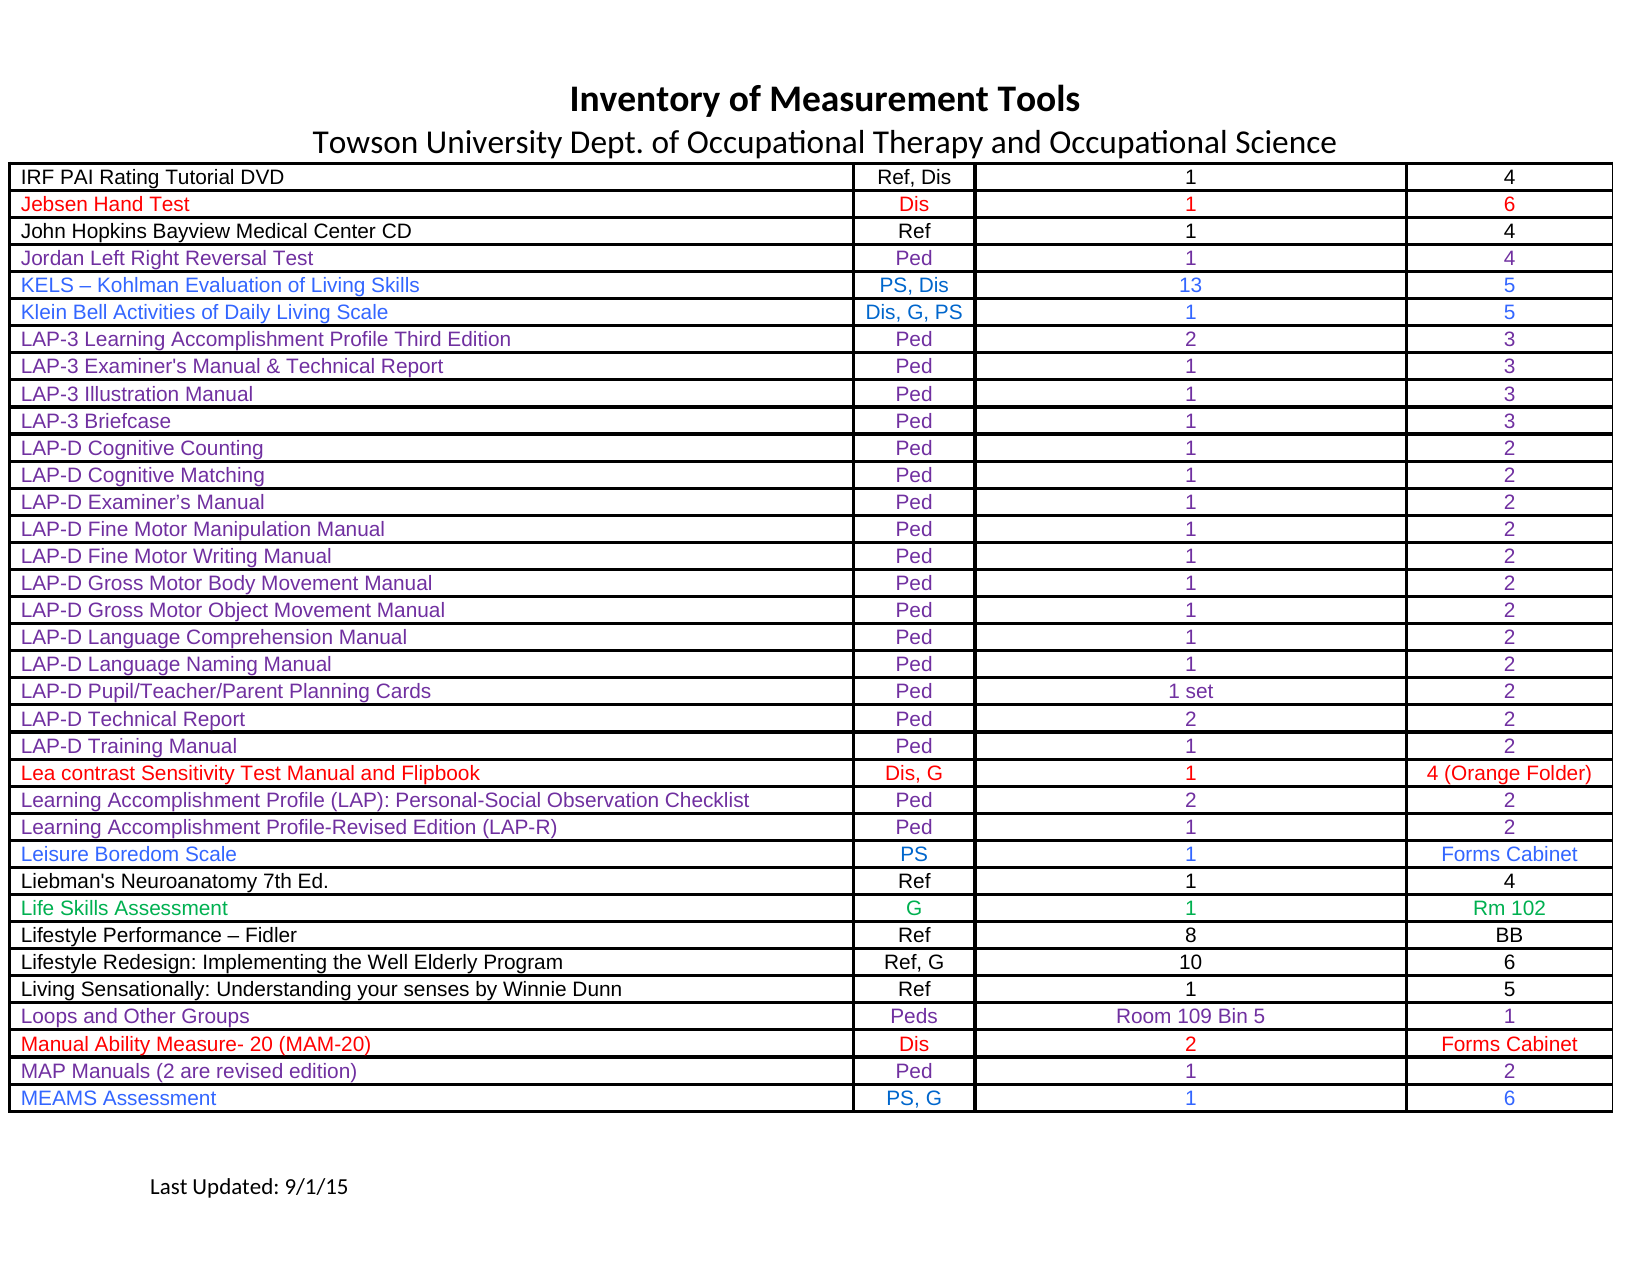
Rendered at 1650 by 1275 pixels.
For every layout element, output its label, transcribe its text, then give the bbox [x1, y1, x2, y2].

table_cell 1 [977, 734, 1405, 757]
table_cell 2 [1408, 625, 1612, 649]
table_cell Ped [855, 734, 973, 757]
table_cell 6 [1408, 1086, 1612, 1109]
table_cell 1 [977, 571, 1405, 595]
table_cell Rm 102 [1408, 896, 1612, 920]
table_cell Loops and Other Groups [11, 1004, 852, 1028]
table_cell 2 [977, 706, 1405, 730]
table_cell Jordan Left Right Reversal Test [11, 246, 852, 270]
table_cell Ped [855, 571, 973, 595]
table_cell 2 [1408, 490, 1612, 514]
table_cell 4 (Orange Folder) [1408, 761, 1612, 784]
table_cell 3 [1408, 381, 1612, 405]
table_cell Dis, G [855, 761, 973, 784]
table_cell 4 [1408, 869, 1612, 893]
table_cell Ped [855, 354, 973, 378]
table_cell Ped [855, 381, 973, 405]
table_cell Klein Bell Activities of Daily Living Scale [11, 300, 852, 324]
table_cell 2 [1408, 679, 1612, 703]
table_cell 1 [977, 598, 1405, 622]
table_cell 4 [1408, 165, 1612, 189]
table_cell LAP-D Pupil/Teacher/Parent Planning Cards [11, 679, 852, 703]
table_cell 13 [977, 273, 1405, 297]
table_cell 1 [977, 490, 1405, 514]
table_cell LAP-D Language Naming Manual [11, 652, 852, 676]
table_cell Dis, G, PS [855, 300, 973, 324]
table_cell 1 [977, 869, 1405, 893]
table_cell LAP-D Fine Motor Manipulation Manual [11, 517, 852, 541]
table_cell LAP-D Cognitive Matching [11, 463, 852, 487]
table_cell Learning Accomplishment Profile-Revised Edition (LAP-R) [11, 815, 852, 839]
table_cell MAP Manuals (2 are revised edition) [11, 1059, 852, 1082]
table_cell Peds [855, 1004, 973, 1028]
table_cell 2 [1408, 436, 1612, 459]
table_cell Ref [855, 219, 973, 243]
table_cell Ped [855, 679, 973, 703]
table_cell 1 [977, 625, 1405, 649]
table_cell Living Sensationally: Understanding your senses by Winnie Dunn [11, 977, 852, 1001]
table_cell 1 [977, 1059, 1405, 1082]
table_cell 2 [1408, 571, 1612, 595]
table_cell Ped [855, 463, 973, 487]
table_cell LAP-D Technical Report [11, 706, 852, 730]
table_cell 2 [1408, 1059, 1612, 1082]
table_cell 8 [977, 923, 1405, 947]
table_cell 10 [977, 950, 1405, 974]
table_cell LAP-D Gross Motor Object Movement Manual [11, 598, 852, 622]
table_cell LAP-3 Illustration Manual [11, 381, 852, 405]
table_cell IRF PAI Rating Tutorial DVD [11, 165, 852, 189]
table_cell LAP-3 Learning Accomplishment Profile Third Edition [11, 327, 852, 351]
table_cell 1 [977, 354, 1405, 378]
table_cell 1 [977, 436, 1405, 459]
table_cell LAP-D Training Manual [11, 734, 852, 757]
table_cell MEAMS Assessment [11, 1086, 852, 1109]
table_cell 1 [977, 463, 1405, 487]
table_cell Life Skills Assessment [11, 896, 852, 920]
table_cell Learning Accomplishment Profile (LAP): Personal-Social Observation Checklist [11, 788, 852, 812]
table_cell Ped [855, 788, 973, 812]
table_cell 1 [977, 842, 1405, 866]
table_cell John Hopkins Bayview Medical Center CD [11, 219, 852, 243]
table_cell Ped [855, 436, 973, 459]
table_cell 1 [977, 192, 1405, 216]
table_cell 3 [1408, 327, 1612, 351]
table_cell Jebsen Hand Test [11, 192, 852, 216]
table_cell Manual Ability Measure- 20 (MAM-20) [11, 1031, 852, 1055]
table_cell Leisure Boredom Scale [11, 842, 852, 866]
table_cell Ped [855, 246, 973, 270]
table_cell 1 [977, 652, 1405, 676]
table_cell 5 [1408, 977, 1612, 1001]
table_cell PS [855, 842, 973, 866]
table_cell Dis [855, 1031, 973, 1055]
table_cell Ref [855, 977, 973, 1001]
table_cell 2 [1408, 734, 1612, 757]
table_cell Forms Cabinet [1408, 842, 1612, 866]
table_cell 1 [977, 761, 1405, 784]
table_cell Ref [855, 923, 973, 947]
table_cell 1 set [977, 679, 1405, 703]
table_cell Ref [855, 869, 973, 893]
table_cell LAP-D Gross Motor Body Movement Manual [11, 571, 852, 595]
table_cell 5 [1408, 300, 1612, 324]
table_cell Ref, Dis [855, 165, 973, 189]
table_cell 1 [977, 300, 1405, 324]
table_cell LAP-D Examiner’s Manual [11, 490, 852, 514]
table_cell LAP-D Language Comprehension Manual [11, 625, 852, 649]
table_cell 5 [1408, 273, 1612, 297]
table_cell Ped [855, 706, 973, 730]
table_cell 2 [1408, 463, 1612, 487]
table_cell Ped [855, 625, 973, 649]
table_cell 3 [1408, 354, 1612, 378]
table_cell 2 [1408, 815, 1612, 839]
table_cell 1 [977, 517, 1405, 541]
table_cell 2 [1408, 652, 1612, 676]
table_cell Forms Cabinet [1408, 1031, 1612, 1055]
table_cell Room 109 Bin 5 [977, 1004, 1405, 1028]
table_cell 4 [1408, 219, 1612, 243]
table_cell 2 [977, 788, 1405, 812]
table_cell 4 [1408, 246, 1612, 270]
table_cell KELS – Kohlman Evaluation of Living Skills [11, 273, 852, 297]
table_cell 2 [1408, 706, 1612, 730]
table_cell Ped [855, 490, 973, 514]
table_cell LAP-3 Briefcase [11, 409, 852, 432]
table_cell 1 [977, 896, 1405, 920]
table_cell 1 [977, 544, 1405, 568]
table_cell Lea contrast Sensitivity Test Manual and Flipbook [11, 761, 852, 784]
table_cell 1 [977, 977, 1405, 1001]
table_cell 1 [1408, 1004, 1612, 1028]
table_cell PS, G [855, 1086, 973, 1109]
table_cell Lifestyle Redesign: Implementing the Well Elderly Program [11, 950, 852, 974]
table_cell 3 [1408, 409, 1612, 432]
table_cell Lifestyle Performance – Fidler [11, 923, 852, 947]
table_cell Ref, G [855, 950, 973, 974]
table_cell 1 [977, 165, 1405, 189]
table_cell 2 [1408, 598, 1612, 622]
table_cell 2 [977, 1031, 1405, 1055]
table_cell 1 [977, 1086, 1405, 1109]
table_cell 2 [977, 327, 1405, 351]
table_cell LAP-D Fine Motor Writing Manual [11, 544, 852, 568]
table_cell Ped [855, 544, 973, 568]
table_cell 2 [1408, 544, 1612, 568]
table_cell 1 [977, 381, 1405, 405]
table_cell Ped [855, 327, 973, 351]
table_cell Dis [855, 192, 973, 216]
table_cell 1 [977, 815, 1405, 839]
table_cell Ped [855, 1059, 973, 1082]
table_cell PS, Dis [855, 273, 973, 297]
table_cell 2 [1408, 517, 1612, 541]
table_cell 6 [1408, 950, 1612, 974]
table_cell Ped [855, 815, 973, 839]
table_cell LAP-3 Examiner's Manual & Technical Report [11, 354, 852, 378]
table_cell G [855, 896, 973, 920]
table_cell Ped [855, 652, 973, 676]
table_cell 1 [977, 409, 1405, 432]
table_cell 6 [1408, 192, 1612, 216]
table_cell LAP-D Cognitive Counting [11, 436, 852, 459]
table_cell Liebman's Neuroanatomy 7th Ed. [11, 869, 852, 893]
table_cell BB [1408, 923, 1612, 947]
table_cell Ped [855, 598, 973, 622]
table_cell Ped [855, 409, 973, 432]
table_cell 1 [977, 246, 1405, 270]
table_cell Ped [855, 517, 973, 541]
table_cell 1 [977, 219, 1405, 243]
table_cell 2 [1408, 788, 1612, 812]
